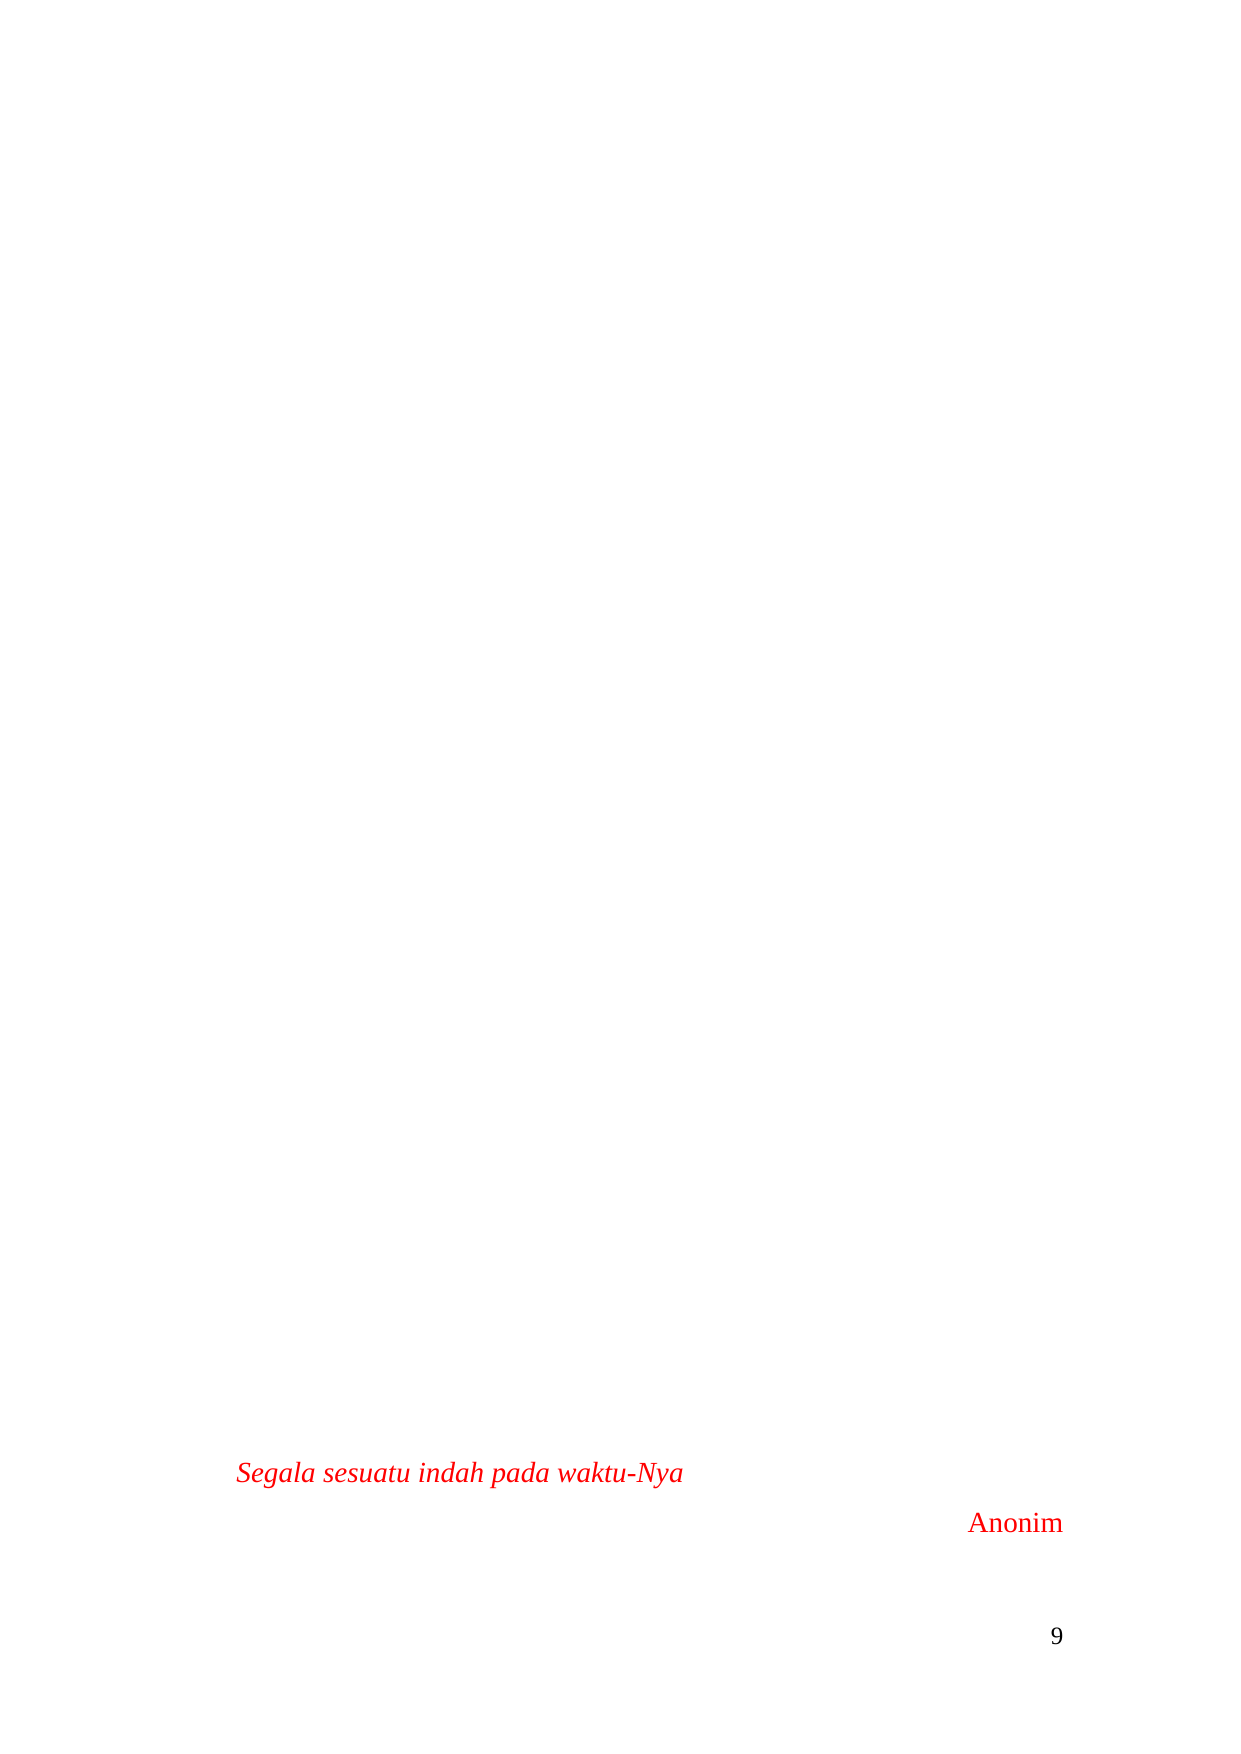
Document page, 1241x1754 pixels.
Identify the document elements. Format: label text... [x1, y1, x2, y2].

text Segala sesuatu indah pada waktu-Nya [236, 1455, 1063, 1488]
text Anonim [236, 1505, 1063, 1538]
